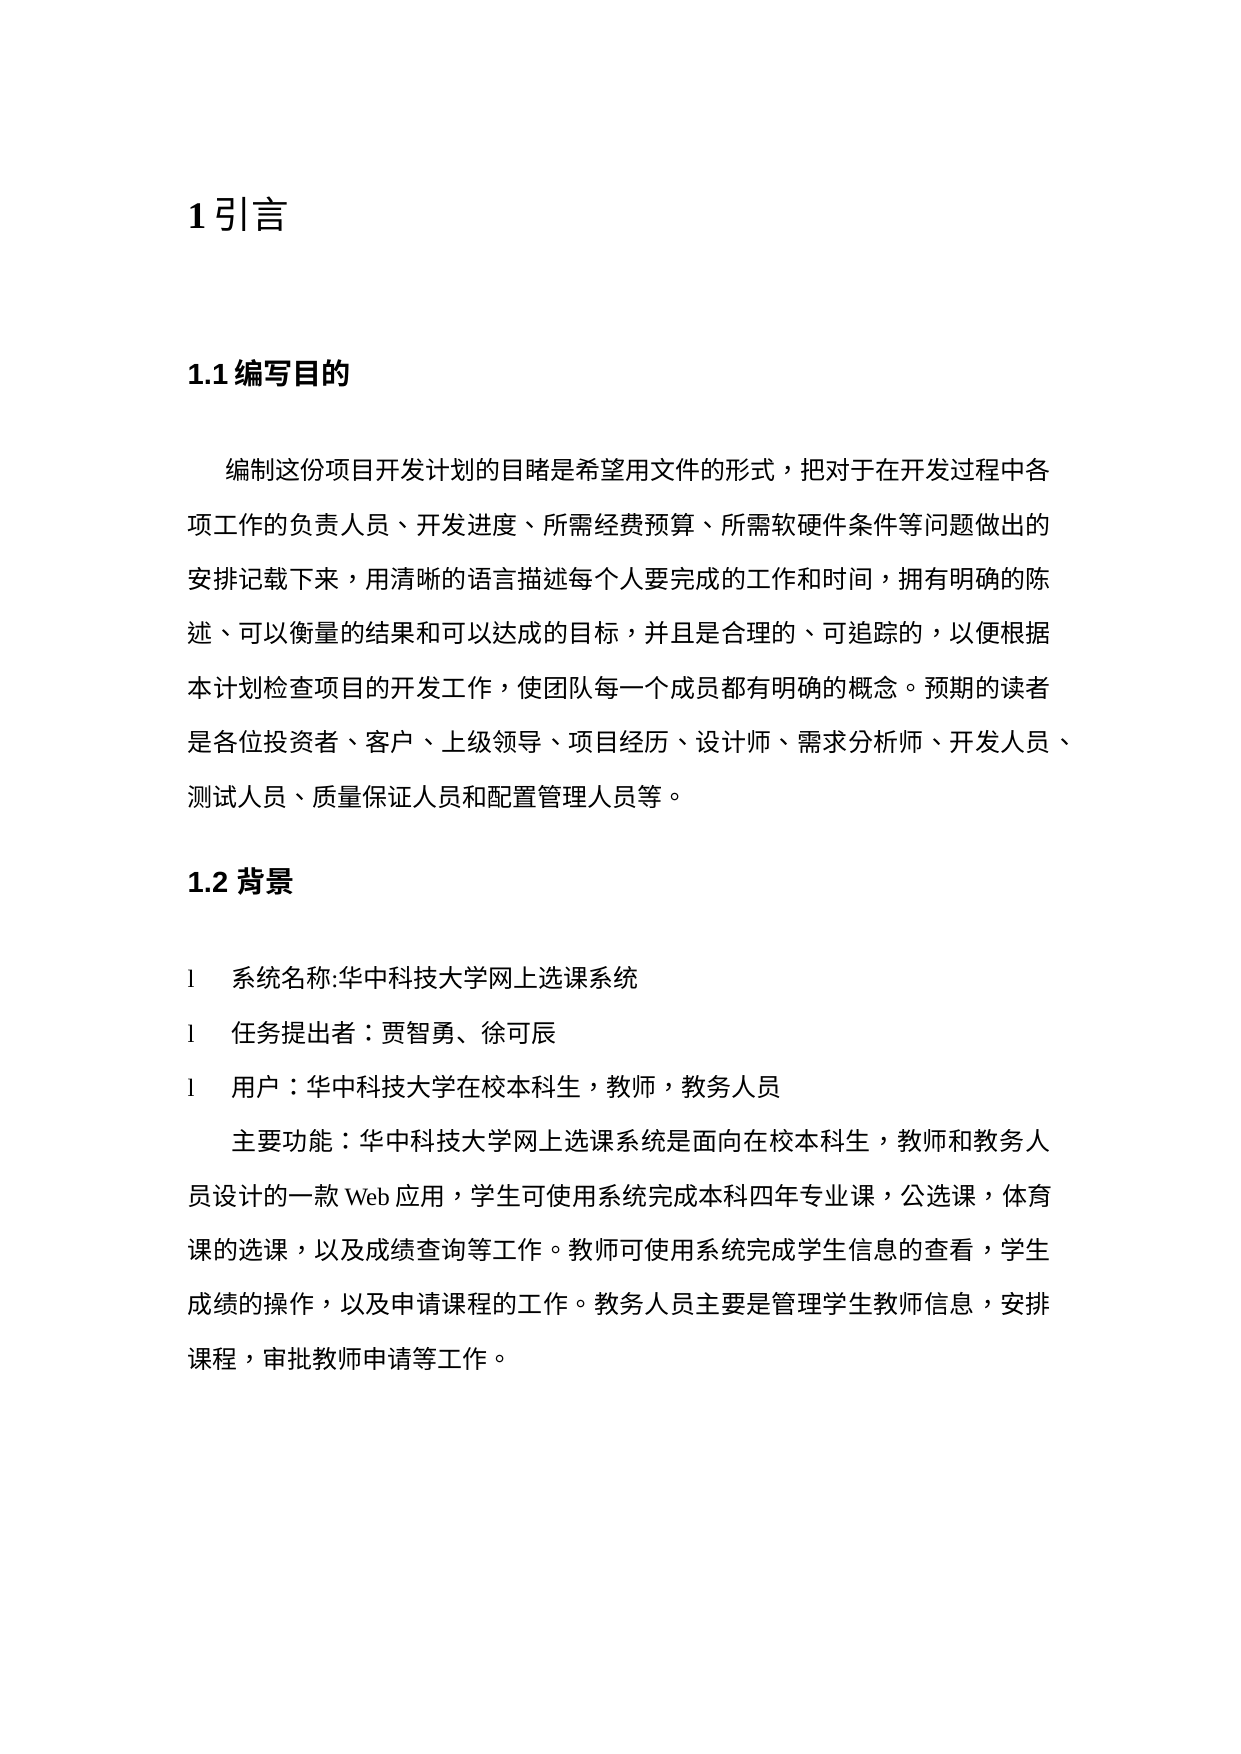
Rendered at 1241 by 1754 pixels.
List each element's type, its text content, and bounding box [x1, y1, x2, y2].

text l 用户：华中科技大学在校本科生，教师，教务人员 [187, 1067, 1053, 1104]
text 1.1编写目的 [187, 351, 1053, 393]
text l 系统名称:华中科技大学网上选课系统 [187, 959, 1053, 995]
text l 任务提出者：贾智勇、徐可辰 [187, 1013, 1053, 1049]
text 编制这份项目开发计划的目睹是希望用文件的形式，把对于在开发过程中各项工作的负责人员、开发进度、所需经费预算、所需软硬件条件等问题做出的安排记载下来，用清晰的语言描述每个人要完成的工作和时间，拥有明确的陈述、可以衡量的结果和可以达成的目标，并且是合理的、可追踪的，以便根据本计划检查项目的开发工作，使团队每一个成员都有明确的概念。预期的读者是各位投资者、客户、上级领导、项目经历、设计师、需求分析师、开发人员、测试人员、质量保证人员和配置管理人员等。 [187, 451, 1053, 813]
text 主要功能：华中科技大学网上选课系统是面向在校本科生，教师和教务人员设计的一款Web应用，学生可使用系统完成本科四年专业课，公选课，体育课的选课，以及成绩查询等工作。教师可使用系统完成学生信息的查看，学生成绩的操作，以及申请课程的工作。教务人员主要是管理学生教师信息，安排课程，审批教师申请等工作。 [187, 1122, 1053, 1376]
text 1.2 背景 [187, 858, 1053, 901]
text 1引言 [187, 185, 1053, 240]
